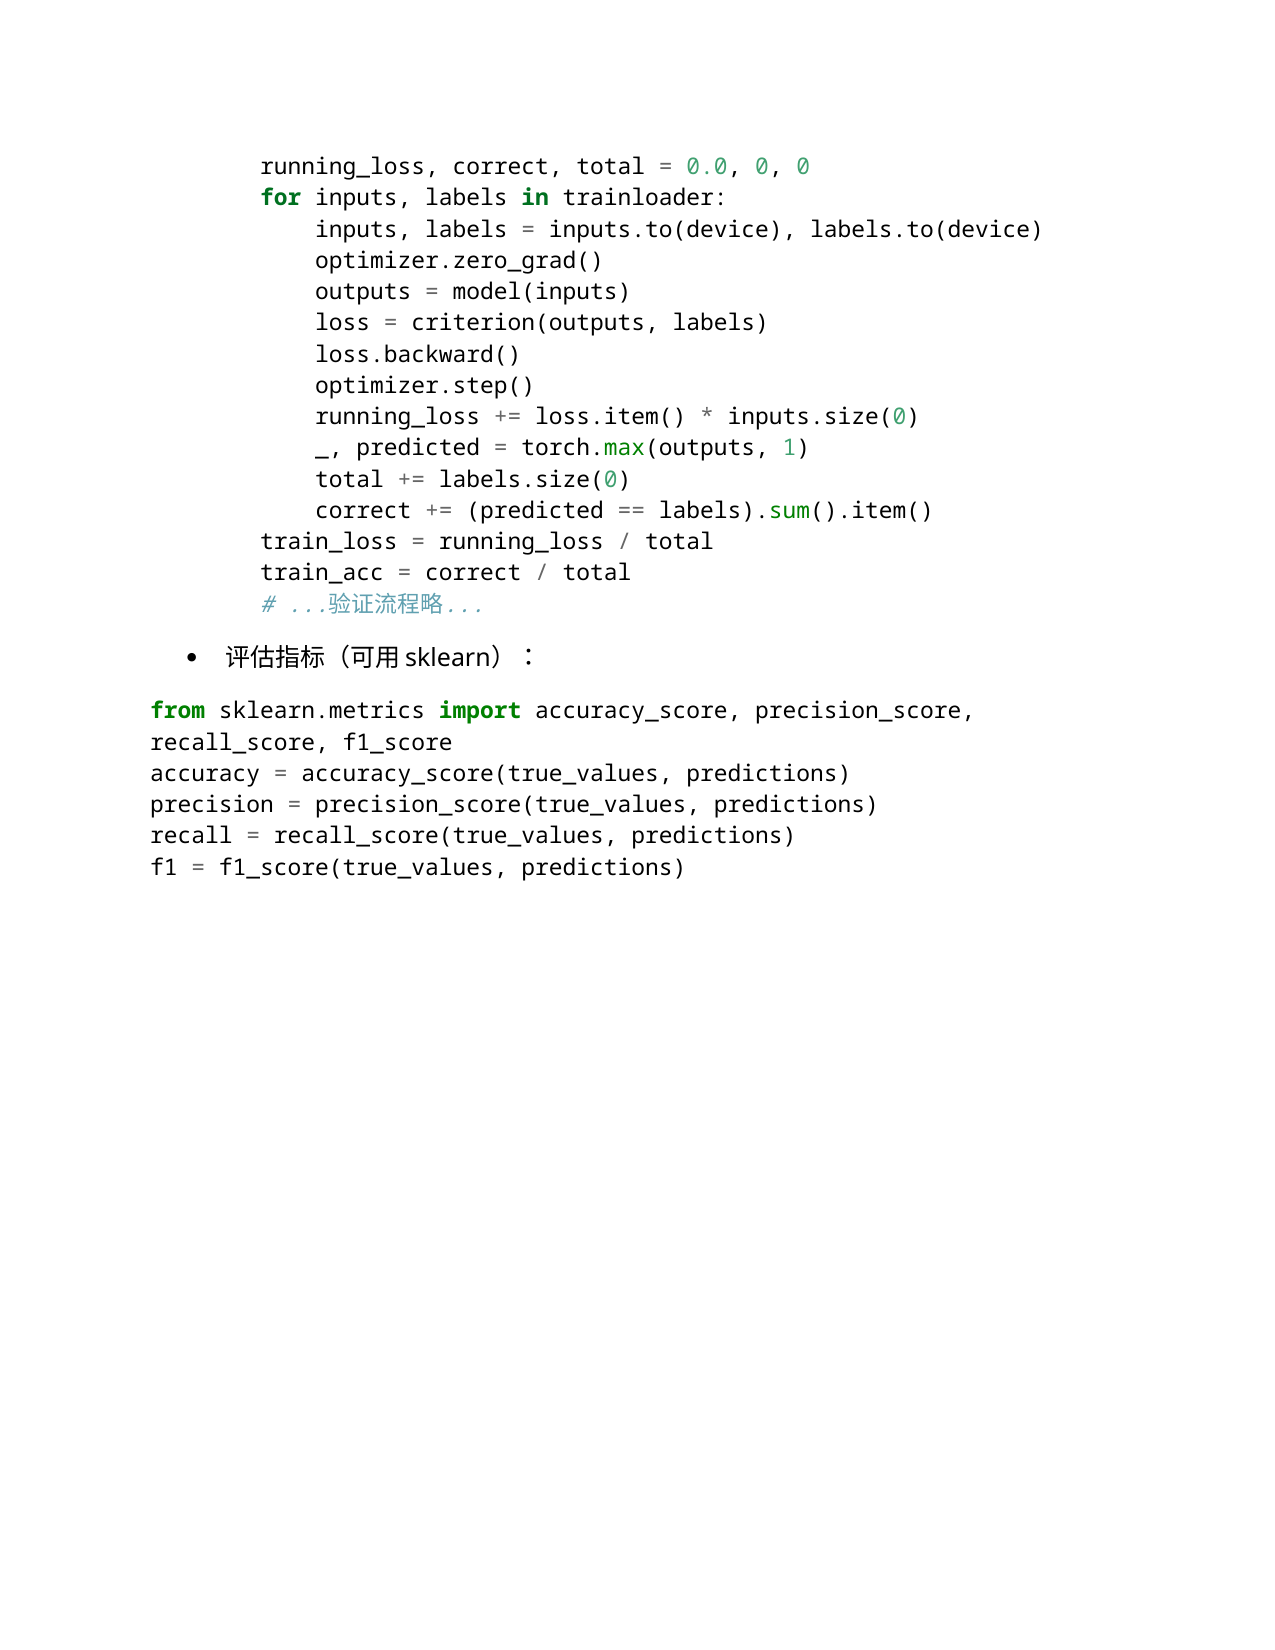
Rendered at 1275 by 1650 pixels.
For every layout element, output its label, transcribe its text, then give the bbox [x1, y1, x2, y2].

text from sklearn.metrics import accuracy_score, precision_score, recall_score, f1_score accuracy = accuracy_score(true_values, predictions) precision = precision_score(true_values, predictions) recall = recall_score(true_values, predictions) f1 = f1_score(true_values, predictions) [150, 694, 1125, 882]
list 评估指标（可用sklearn）： [187, 639, 1125, 674]
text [150, 150, 1125, 619]
